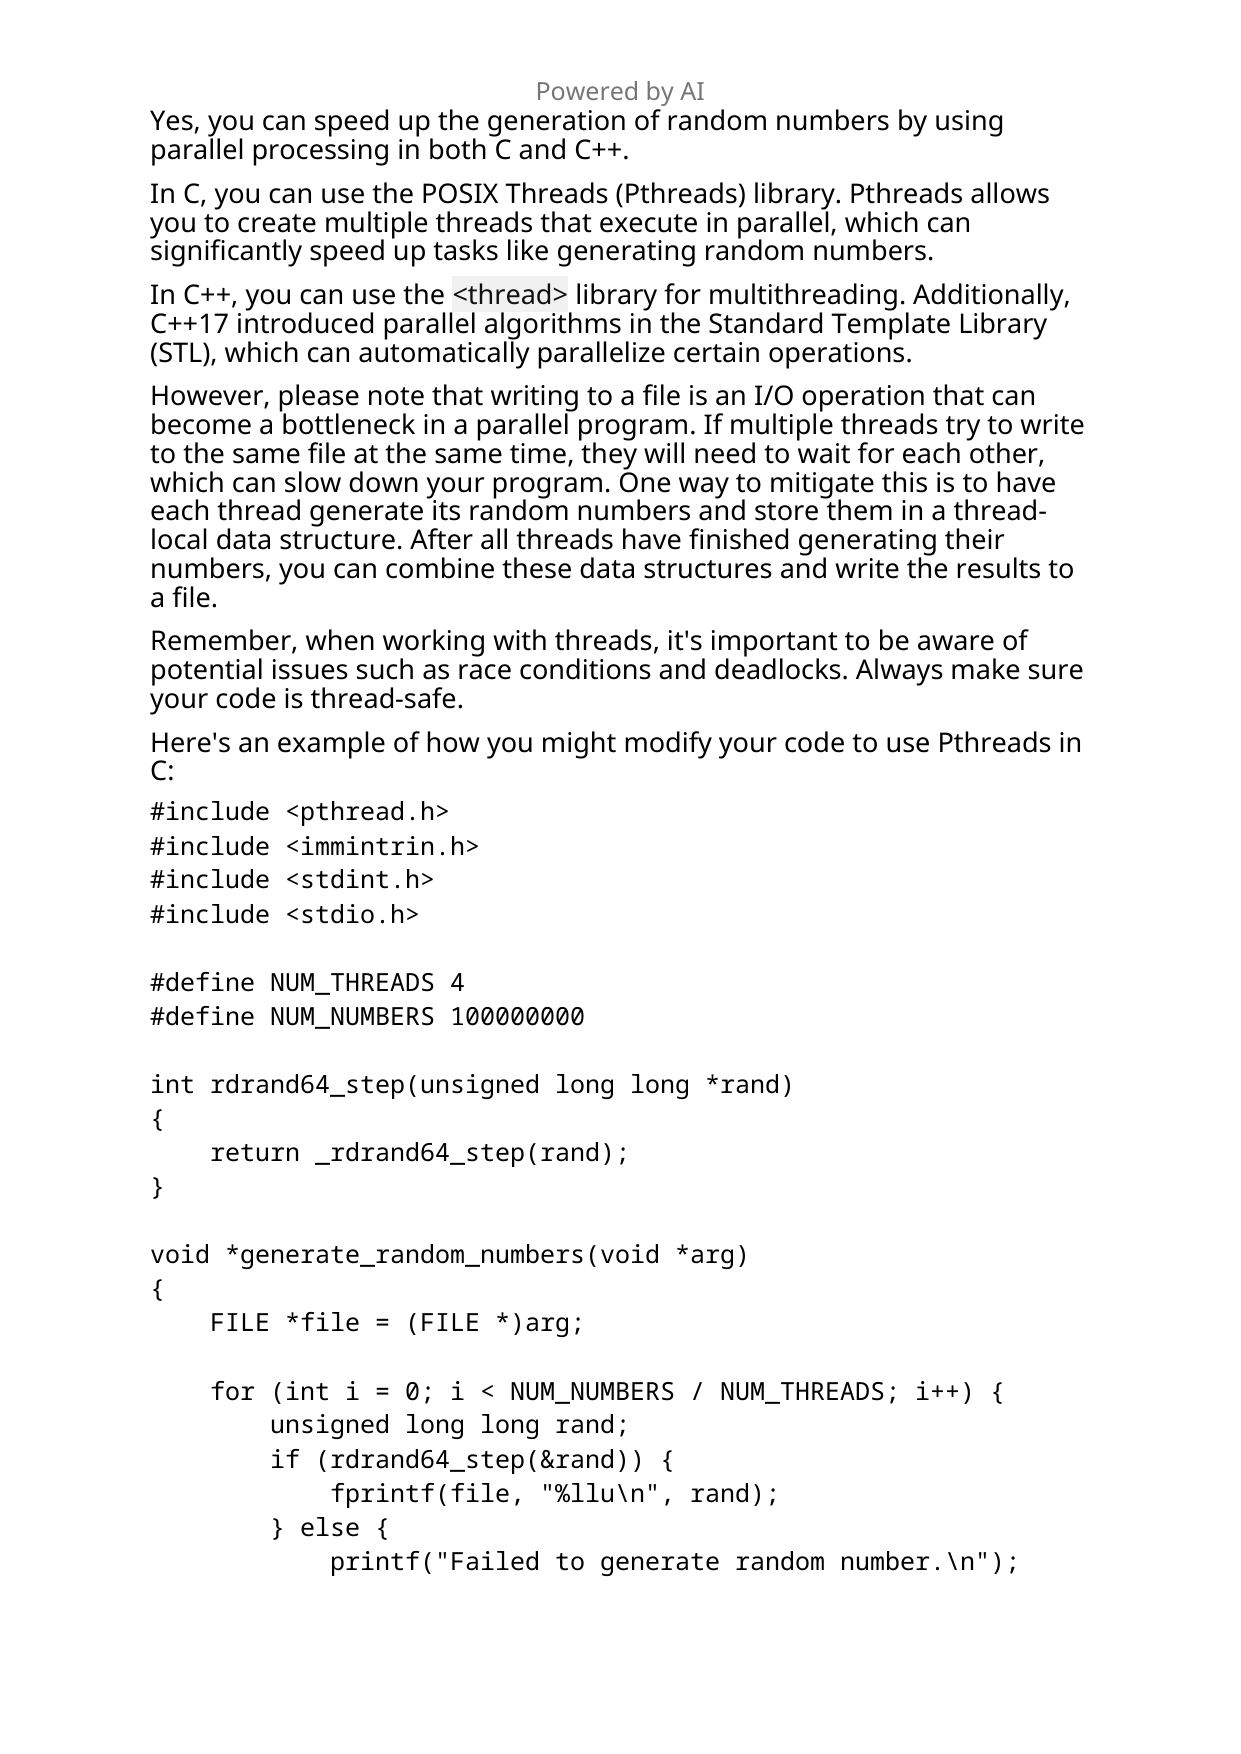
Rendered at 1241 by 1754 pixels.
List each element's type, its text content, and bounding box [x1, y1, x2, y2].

text for (int i = 0; i < NUM_NUMBERS / NUM_THREADS; i++) { [150, 1373, 1090, 1407]
text { [150, 1271, 1090, 1305]
text FILE *file = (FILE *)arg; [150, 1305, 1090, 1339]
text void *generate_random_numbers(void *arg) [150, 1237, 1090, 1271]
text #include <pthread.h> [150, 794, 1090, 828]
text #define NUM_NUMBERS 100000000 [150, 998, 1090, 1032]
text int rdrand64_step(unsigned long long *rand) [150, 1067, 1090, 1101]
text In C, you can use the POSIX Threads (Pthreads) library. Pthreads allows you to create multiple threads that execute in parallel, which can significantly speed up tasks like generating random numbers. [150, 180, 1090, 267]
text #define NUM_THREADS 4 [150, 964, 1090, 998]
text return _rdrand64_step(rand); [150, 1135, 1090, 1169]
text #include <immintrin.h> [150, 828, 1090, 862]
text printf("Failed to generate random number.\n"); [150, 1543, 1090, 1577]
text Yes, you can speed up the generation of random numbers by using parallel processing in both C and C++. [150, 108, 1090, 165]
text #include <stdio.h> [150, 896, 1090, 930]
text if (rdrand64_step(&rand)) { [150, 1441, 1090, 1475]
text } else { [150, 1509, 1090, 1543]
text } [150, 1169, 1090, 1203]
text However, please note that writing to a file is an I/O operation that can become a bottleneck in a parallel program. If multiple threads try to write to the same file at the same time, they will need to wait for each other, which can slow down your program. One way to mitigate this is to have each thread generate its random numbers and store them in a thread-local data structure. After all threads have finished generating their numbers, you can combine these data structures and write the results to a file. [150, 383, 1090, 613]
text #include <stdint.h> [150, 862, 1090, 896]
text In C++, you can use the <thread> library for multithreading. Additionally, C++17 introduced parallel algorithms in the Standard Template Library (STL), which can automatically parallelize certain operations. [150, 282, 1090, 368]
text unsigned long long rand; [150, 1407, 1090, 1441]
text Here's an example of how you might modify your code to use Pthreads in C: [150, 729, 1090, 787]
text fprintf(file, "%llu\n", rand); [150, 1475, 1090, 1509]
text Remember, when working with threads, it's important to be aware of potential issues such as race conditions and deadlocks. Always make sure your code is thread-safe. [150, 628, 1090, 714]
text { [150, 1101, 1090, 1135]
